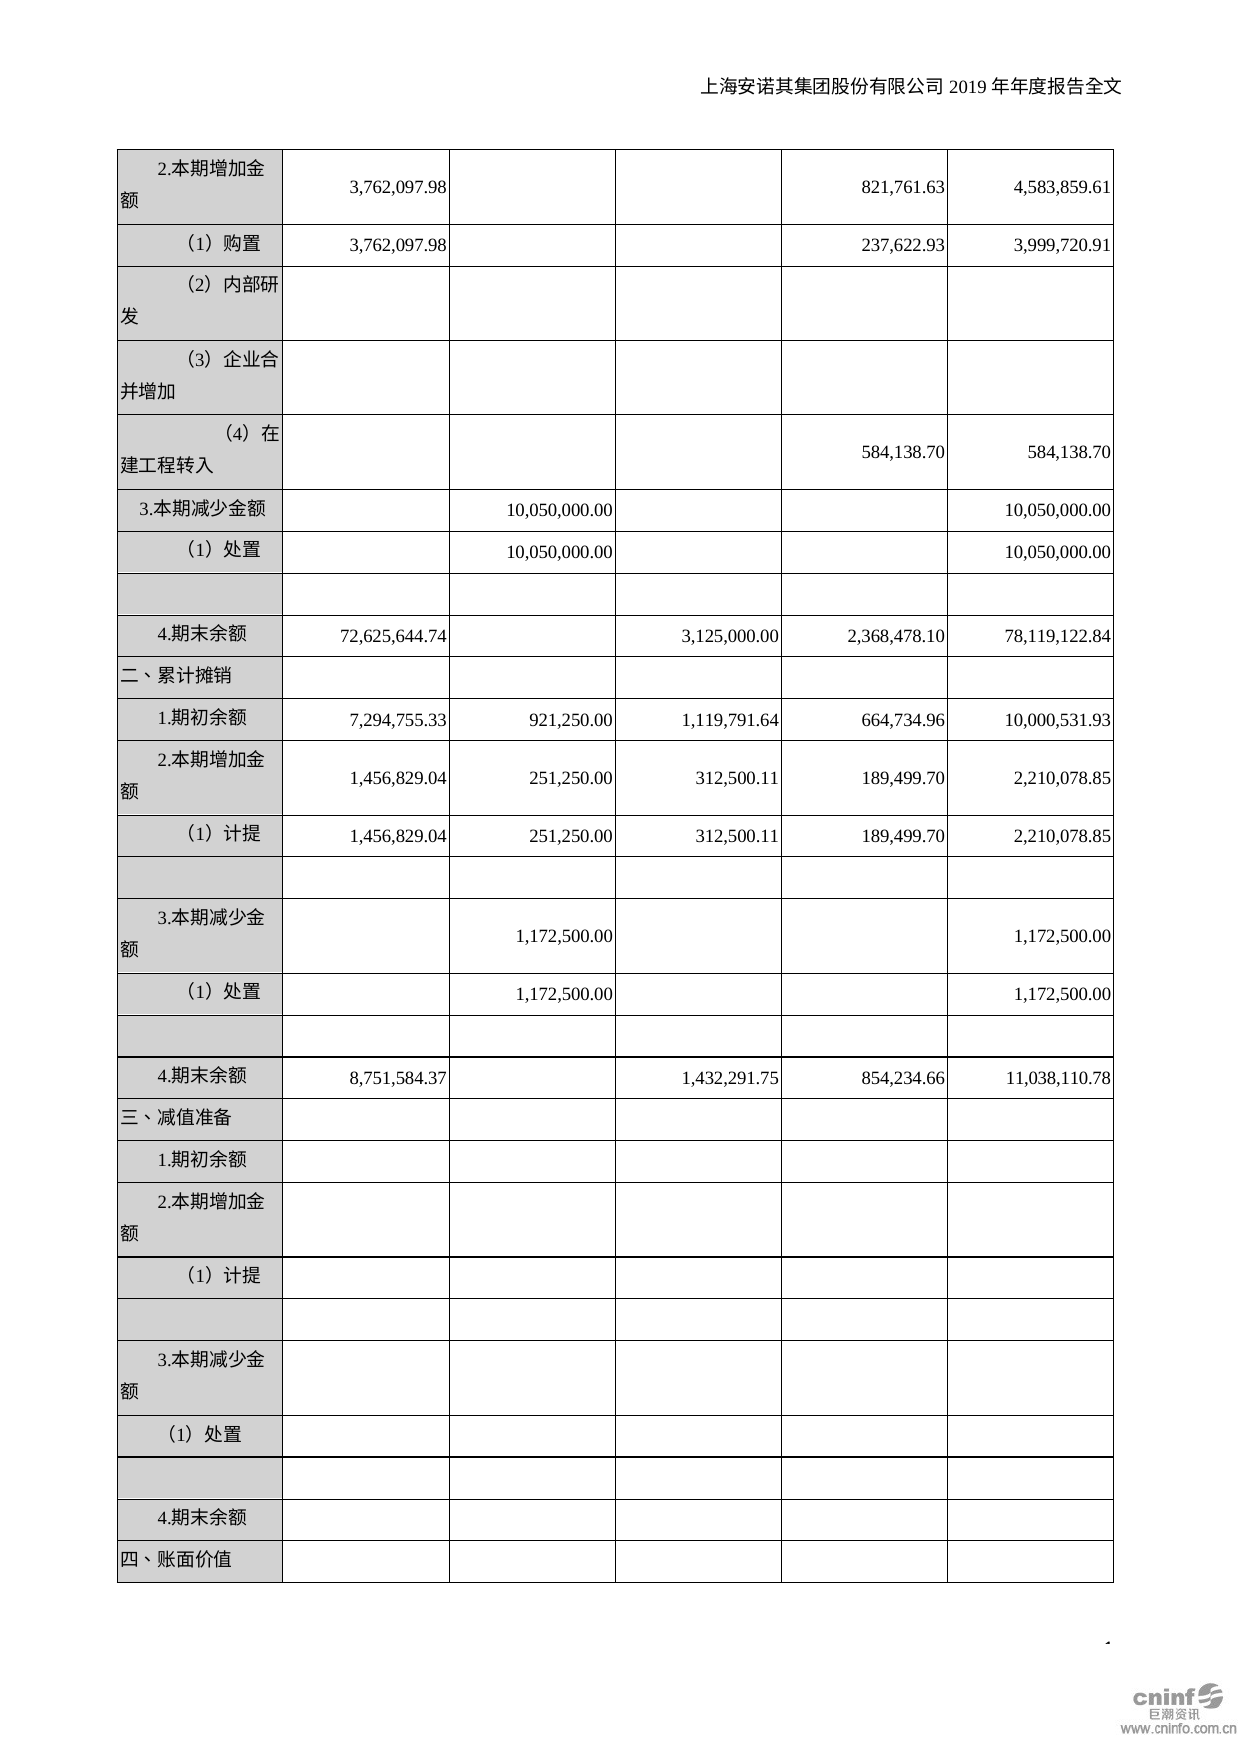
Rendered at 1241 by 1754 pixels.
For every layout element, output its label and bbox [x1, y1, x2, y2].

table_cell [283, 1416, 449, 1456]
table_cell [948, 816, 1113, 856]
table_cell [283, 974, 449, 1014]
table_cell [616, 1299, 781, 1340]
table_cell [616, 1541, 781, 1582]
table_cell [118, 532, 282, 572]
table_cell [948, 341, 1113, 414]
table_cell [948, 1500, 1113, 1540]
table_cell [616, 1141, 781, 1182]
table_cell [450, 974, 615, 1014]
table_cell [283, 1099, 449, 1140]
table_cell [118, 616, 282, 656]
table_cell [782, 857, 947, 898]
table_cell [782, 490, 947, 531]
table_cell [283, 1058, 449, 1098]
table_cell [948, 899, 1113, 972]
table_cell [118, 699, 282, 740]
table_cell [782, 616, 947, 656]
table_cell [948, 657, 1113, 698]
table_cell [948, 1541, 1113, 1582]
picture [1115, 1680, 1240, 1737]
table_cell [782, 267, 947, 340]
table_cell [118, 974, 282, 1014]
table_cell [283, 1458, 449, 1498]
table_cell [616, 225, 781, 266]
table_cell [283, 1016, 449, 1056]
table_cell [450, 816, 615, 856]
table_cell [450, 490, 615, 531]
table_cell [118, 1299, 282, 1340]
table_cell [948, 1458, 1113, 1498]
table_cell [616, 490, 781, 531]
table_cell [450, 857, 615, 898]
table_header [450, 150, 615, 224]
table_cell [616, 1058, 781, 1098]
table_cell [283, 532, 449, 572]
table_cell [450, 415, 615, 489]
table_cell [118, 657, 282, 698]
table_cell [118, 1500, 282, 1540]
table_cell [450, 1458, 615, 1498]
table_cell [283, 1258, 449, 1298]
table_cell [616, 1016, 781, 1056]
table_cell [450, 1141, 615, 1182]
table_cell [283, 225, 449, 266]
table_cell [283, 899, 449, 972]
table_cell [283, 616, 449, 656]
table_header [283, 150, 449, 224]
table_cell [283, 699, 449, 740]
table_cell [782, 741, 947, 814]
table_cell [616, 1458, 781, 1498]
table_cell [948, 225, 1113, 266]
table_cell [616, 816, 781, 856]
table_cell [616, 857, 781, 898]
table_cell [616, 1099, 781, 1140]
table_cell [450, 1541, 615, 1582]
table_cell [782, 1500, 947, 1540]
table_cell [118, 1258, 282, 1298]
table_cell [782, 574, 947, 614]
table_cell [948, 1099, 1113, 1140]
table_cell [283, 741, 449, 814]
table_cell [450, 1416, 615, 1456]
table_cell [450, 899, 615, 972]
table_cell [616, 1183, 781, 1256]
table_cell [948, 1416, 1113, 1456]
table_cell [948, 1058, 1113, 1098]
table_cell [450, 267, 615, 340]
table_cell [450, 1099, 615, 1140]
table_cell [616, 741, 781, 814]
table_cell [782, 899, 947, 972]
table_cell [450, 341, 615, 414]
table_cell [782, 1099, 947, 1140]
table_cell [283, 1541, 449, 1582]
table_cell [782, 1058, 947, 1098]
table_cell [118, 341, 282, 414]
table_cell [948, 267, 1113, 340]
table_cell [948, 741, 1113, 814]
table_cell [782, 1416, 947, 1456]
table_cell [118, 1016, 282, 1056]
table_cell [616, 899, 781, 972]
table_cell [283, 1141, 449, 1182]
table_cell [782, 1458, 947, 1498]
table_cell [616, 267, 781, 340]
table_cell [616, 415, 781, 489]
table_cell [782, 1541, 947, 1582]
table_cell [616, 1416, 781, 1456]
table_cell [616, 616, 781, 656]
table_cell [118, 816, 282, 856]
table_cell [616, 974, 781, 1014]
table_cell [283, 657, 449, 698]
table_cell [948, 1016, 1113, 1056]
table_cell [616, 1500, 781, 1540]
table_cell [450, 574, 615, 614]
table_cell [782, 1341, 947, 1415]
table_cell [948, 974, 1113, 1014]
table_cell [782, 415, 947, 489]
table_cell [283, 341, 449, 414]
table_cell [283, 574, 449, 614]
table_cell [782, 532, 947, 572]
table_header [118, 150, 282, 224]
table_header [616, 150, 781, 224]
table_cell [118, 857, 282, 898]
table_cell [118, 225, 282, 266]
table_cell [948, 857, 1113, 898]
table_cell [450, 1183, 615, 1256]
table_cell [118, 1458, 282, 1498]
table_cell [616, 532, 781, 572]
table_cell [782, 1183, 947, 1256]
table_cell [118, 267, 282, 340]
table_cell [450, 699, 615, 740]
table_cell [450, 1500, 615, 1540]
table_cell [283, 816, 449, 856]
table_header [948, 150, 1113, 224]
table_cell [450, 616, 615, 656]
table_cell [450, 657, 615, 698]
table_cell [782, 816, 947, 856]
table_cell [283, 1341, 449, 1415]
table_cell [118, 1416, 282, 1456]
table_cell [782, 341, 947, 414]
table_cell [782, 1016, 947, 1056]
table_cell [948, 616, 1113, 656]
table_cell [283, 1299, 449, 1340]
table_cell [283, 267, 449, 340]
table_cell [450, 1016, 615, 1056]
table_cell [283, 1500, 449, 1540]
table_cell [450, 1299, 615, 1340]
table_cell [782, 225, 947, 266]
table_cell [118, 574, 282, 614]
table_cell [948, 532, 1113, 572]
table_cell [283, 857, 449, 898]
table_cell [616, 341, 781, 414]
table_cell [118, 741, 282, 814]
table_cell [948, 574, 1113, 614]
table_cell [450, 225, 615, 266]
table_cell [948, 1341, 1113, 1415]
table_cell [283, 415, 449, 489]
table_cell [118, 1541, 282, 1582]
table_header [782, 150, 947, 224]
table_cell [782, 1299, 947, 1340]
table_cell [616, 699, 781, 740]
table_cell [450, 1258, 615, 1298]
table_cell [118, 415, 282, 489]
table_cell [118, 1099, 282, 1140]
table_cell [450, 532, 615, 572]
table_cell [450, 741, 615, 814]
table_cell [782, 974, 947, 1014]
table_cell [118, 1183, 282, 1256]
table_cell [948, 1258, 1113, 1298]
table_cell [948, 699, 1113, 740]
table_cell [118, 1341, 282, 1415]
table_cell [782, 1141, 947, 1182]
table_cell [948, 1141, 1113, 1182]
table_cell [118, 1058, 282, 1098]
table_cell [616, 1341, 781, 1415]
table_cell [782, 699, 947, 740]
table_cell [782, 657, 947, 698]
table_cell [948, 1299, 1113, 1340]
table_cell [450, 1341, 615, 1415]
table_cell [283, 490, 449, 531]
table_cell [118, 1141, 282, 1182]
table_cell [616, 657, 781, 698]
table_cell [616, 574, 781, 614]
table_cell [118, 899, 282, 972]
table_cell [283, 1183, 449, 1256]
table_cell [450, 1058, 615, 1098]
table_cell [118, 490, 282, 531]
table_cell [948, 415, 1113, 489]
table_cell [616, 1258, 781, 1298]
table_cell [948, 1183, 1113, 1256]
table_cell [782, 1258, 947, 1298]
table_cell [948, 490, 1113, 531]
